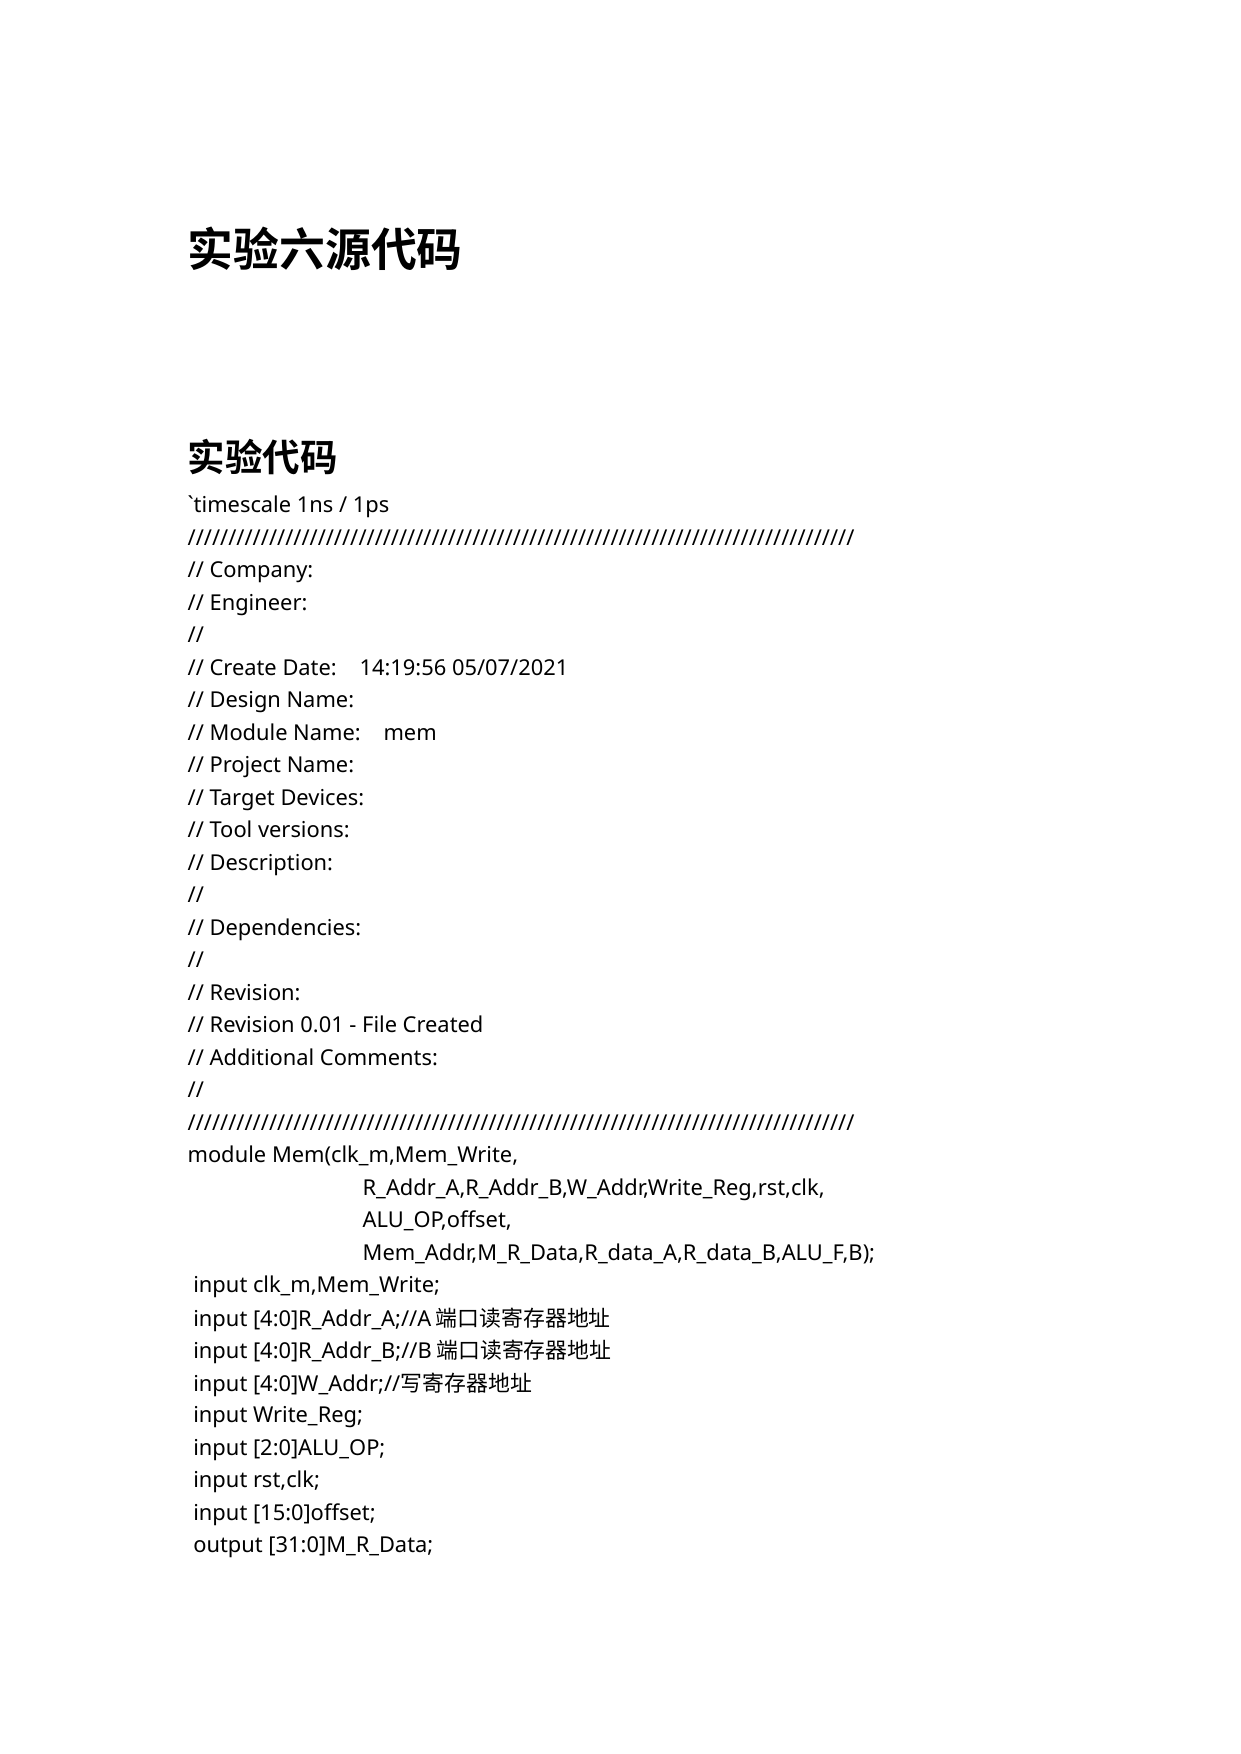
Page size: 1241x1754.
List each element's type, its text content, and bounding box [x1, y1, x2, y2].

text // Tool versions: [187, 813, 1053, 845]
text input [2:0]ALU_OP; [187, 1430, 1053, 1463]
text ////////////////////////////////////////////////////////////////////////////////// [187, 1105, 1053, 1138]
text ALU_OP,offset, [187, 1203, 1053, 1235]
text // Company: [187, 553, 1053, 585]
text output [31:0]M_R_Data; [187, 1528, 1053, 1560]
text `timescale 1ns / 1ps [187, 488, 1053, 520]
text // Additional Comments: [187, 1040, 1053, 1073]
subtitle 实验六源代码 [187, 197, 1053, 295]
text // Module Name: mem [187, 715, 1053, 748]
text input rst,clk; [187, 1463, 1053, 1495]
text // Create Date: 14:19:56 05/07/2021 [187, 650, 1053, 683]
text input [15:0]offset; [187, 1495, 1053, 1528]
text input Write_Reg; [187, 1398, 1053, 1430]
text // Dependencies: [187, 910, 1053, 943]
text // Target Devices: [187, 780, 1053, 813]
text // Description: [187, 845, 1053, 878]
text module Mem(clk_m,Mem_Write, [187, 1138, 1053, 1170]
text // [187, 943, 1053, 975]
text // Engineer: [187, 585, 1053, 618]
text // Design Name: [187, 683, 1053, 715]
text input [4:0]R_Addr_B;//B端口读寄存器地址 [187, 1333, 1053, 1365]
text // [187, 618, 1053, 650]
text // Revision 0.01 - File Created [187, 1008, 1053, 1040]
text Mem_Addr,M_R_Data,R_data_A,R_data_B,ALU_F,B); [187, 1235, 1053, 1268]
text input clk_m,Mem_Write; [187, 1268, 1053, 1300]
text ////////////////////////////////////////////////////////////////////////////////// [187, 520, 1053, 553]
text input [4:0]W_Addr;//写寄存器地址 [187, 1365, 1053, 1398]
text input [4:0]R_Addr_A;//A端口读寄存器地址 [187, 1300, 1053, 1333]
text // Revision: [187, 975, 1053, 1008]
text // [187, 1073, 1053, 1105]
text // [187, 878, 1053, 910]
text R_Addr_A,R_Addr_B,W_Addr,Write_Reg,rst,clk, [187, 1170, 1053, 1203]
text 实验代码 [187, 423, 1053, 488]
text // Project Name: [187, 748, 1053, 780]
